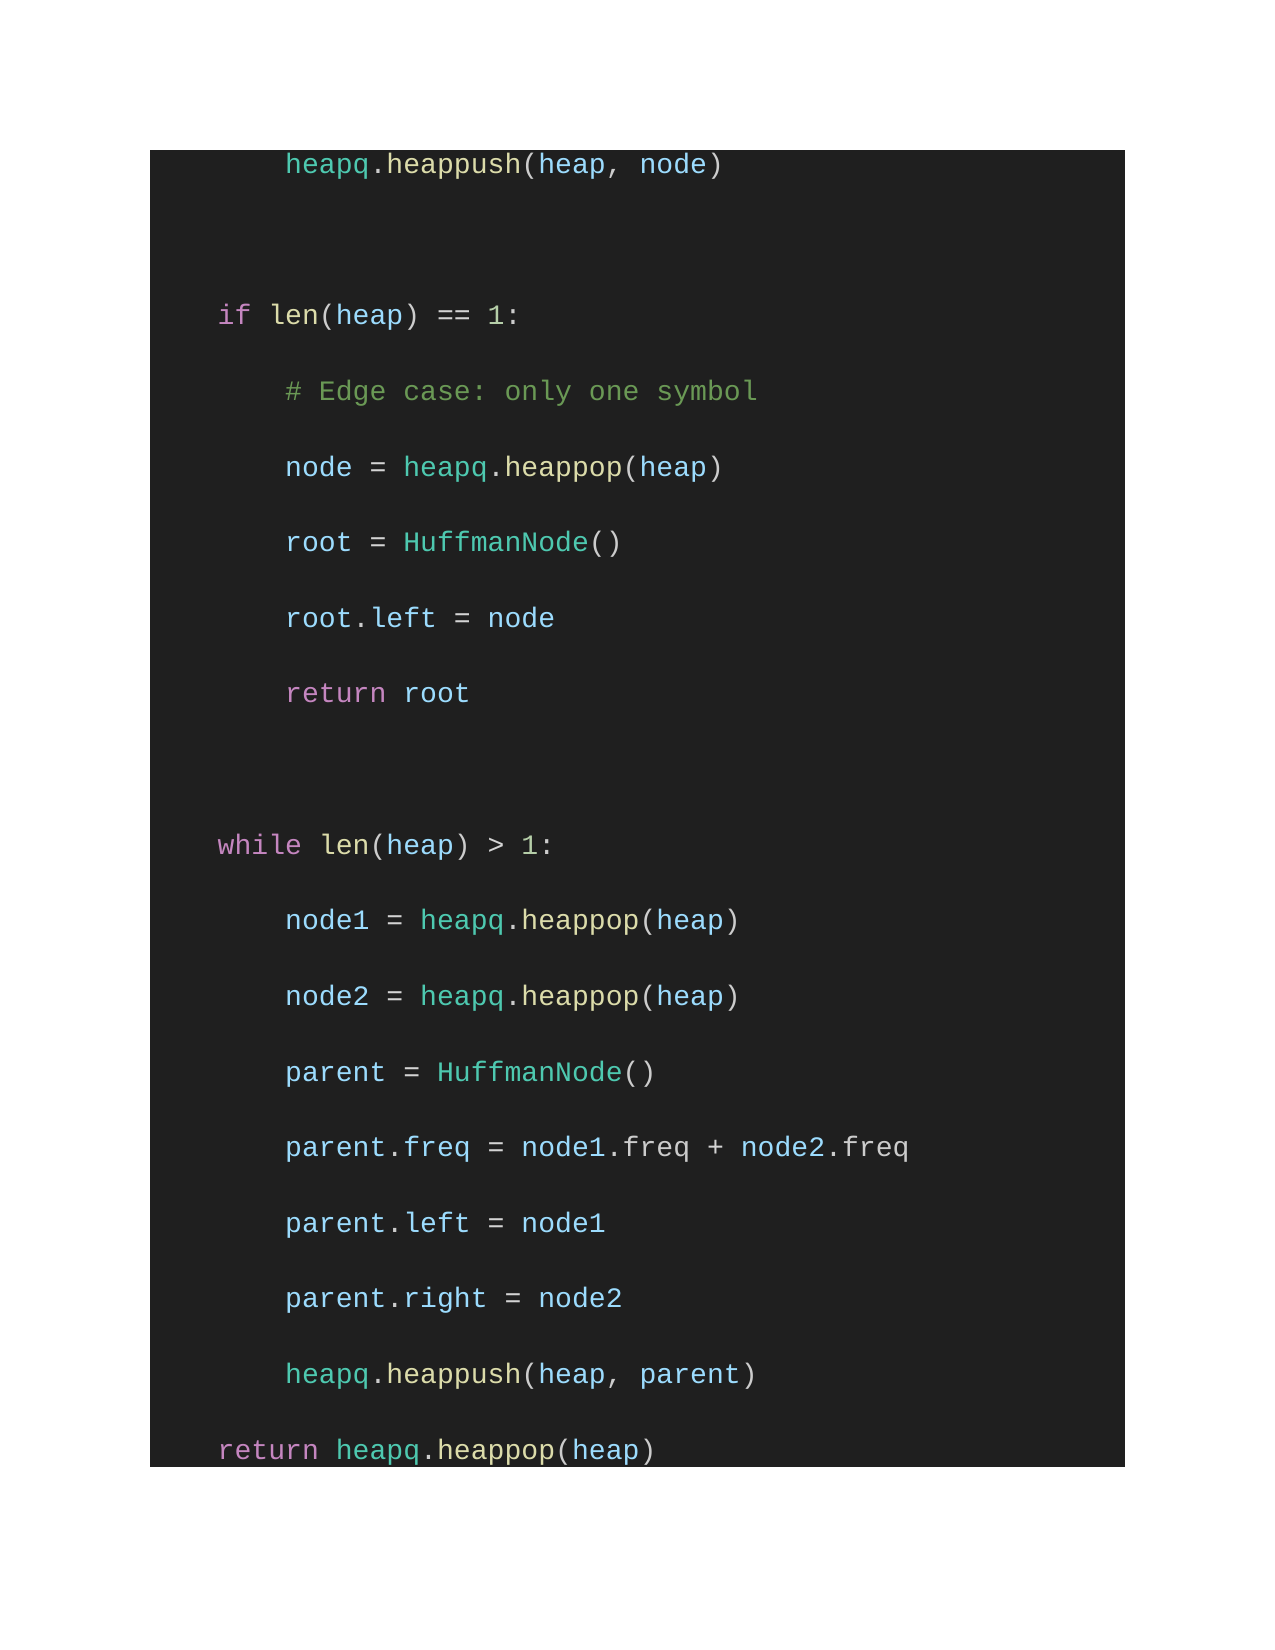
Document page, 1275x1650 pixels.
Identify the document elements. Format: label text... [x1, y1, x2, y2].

text heapq.heappush(heap, parent) [150, 1360, 1125, 1392]
text root.left = node [150, 604, 1125, 636]
text # Edge case: only one symbol [150, 377, 1125, 409]
text return root [150, 679, 1125, 711]
text heapq.heappush(heap, node) [150, 150, 1125, 182]
text if len(heap) == 1: [150, 301, 1125, 333]
text while len(heap) > 1: [150, 831, 1125, 862]
text parent = HuffmanNode() [150, 1057, 1125, 1089]
text node = heapq.heappop(heap) [150, 452, 1125, 484]
text return heapq.heappop(heap) [150, 1436, 1125, 1467]
text node1 = heapq.heappop(heap) [150, 906, 1125, 938]
text parent.right = node2 [150, 1284, 1125, 1316]
text parent.left = node1 [150, 1209, 1125, 1241]
text root = HuffmanNode() [150, 528, 1125, 560]
text node2 = heapq.heappop(heap) [150, 982, 1125, 1014]
text parent.freq = node1.freq + node2.freq [150, 1133, 1125, 1165]
